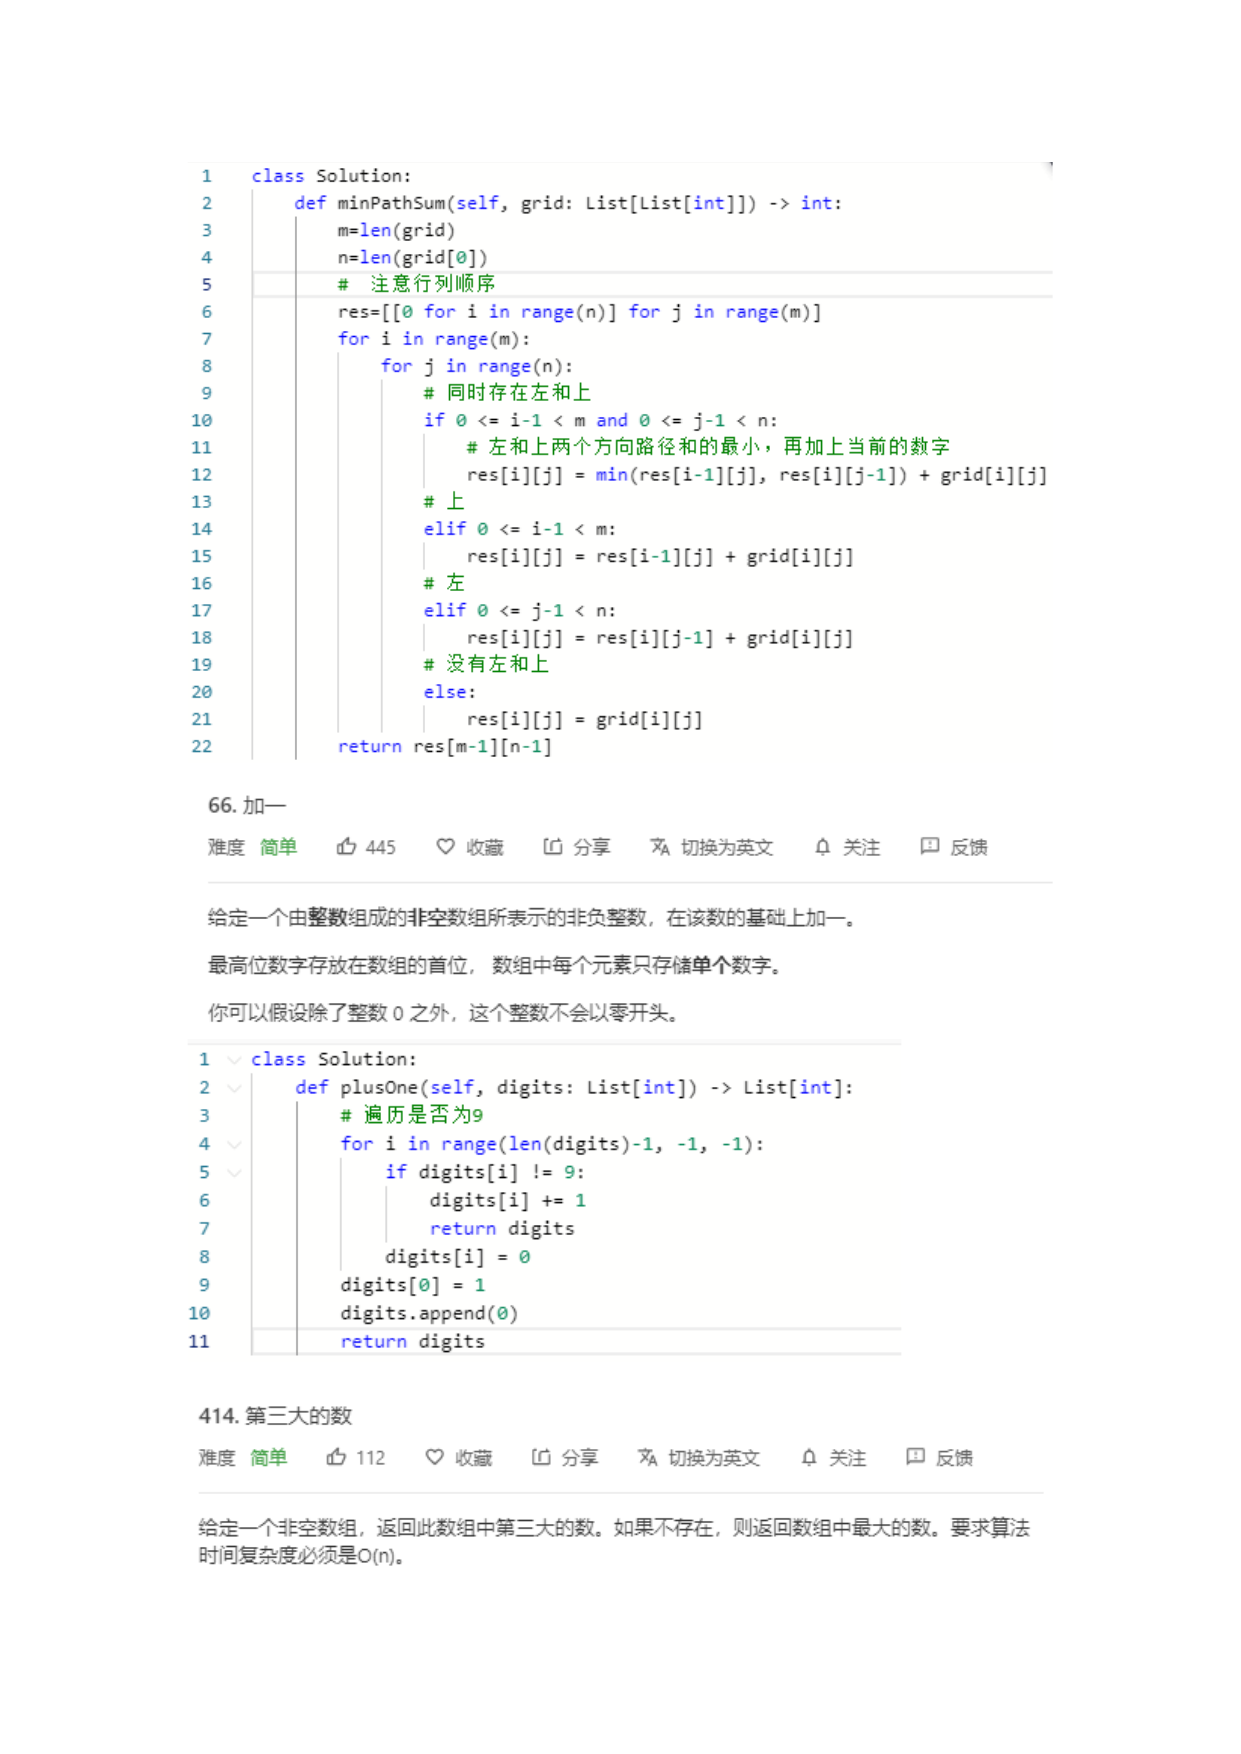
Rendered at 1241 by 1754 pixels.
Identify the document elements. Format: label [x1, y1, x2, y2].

picture [187, 779, 1053, 1362]
picture [187, 162, 1053, 763]
picture [187, 1397, 1053, 1572]
